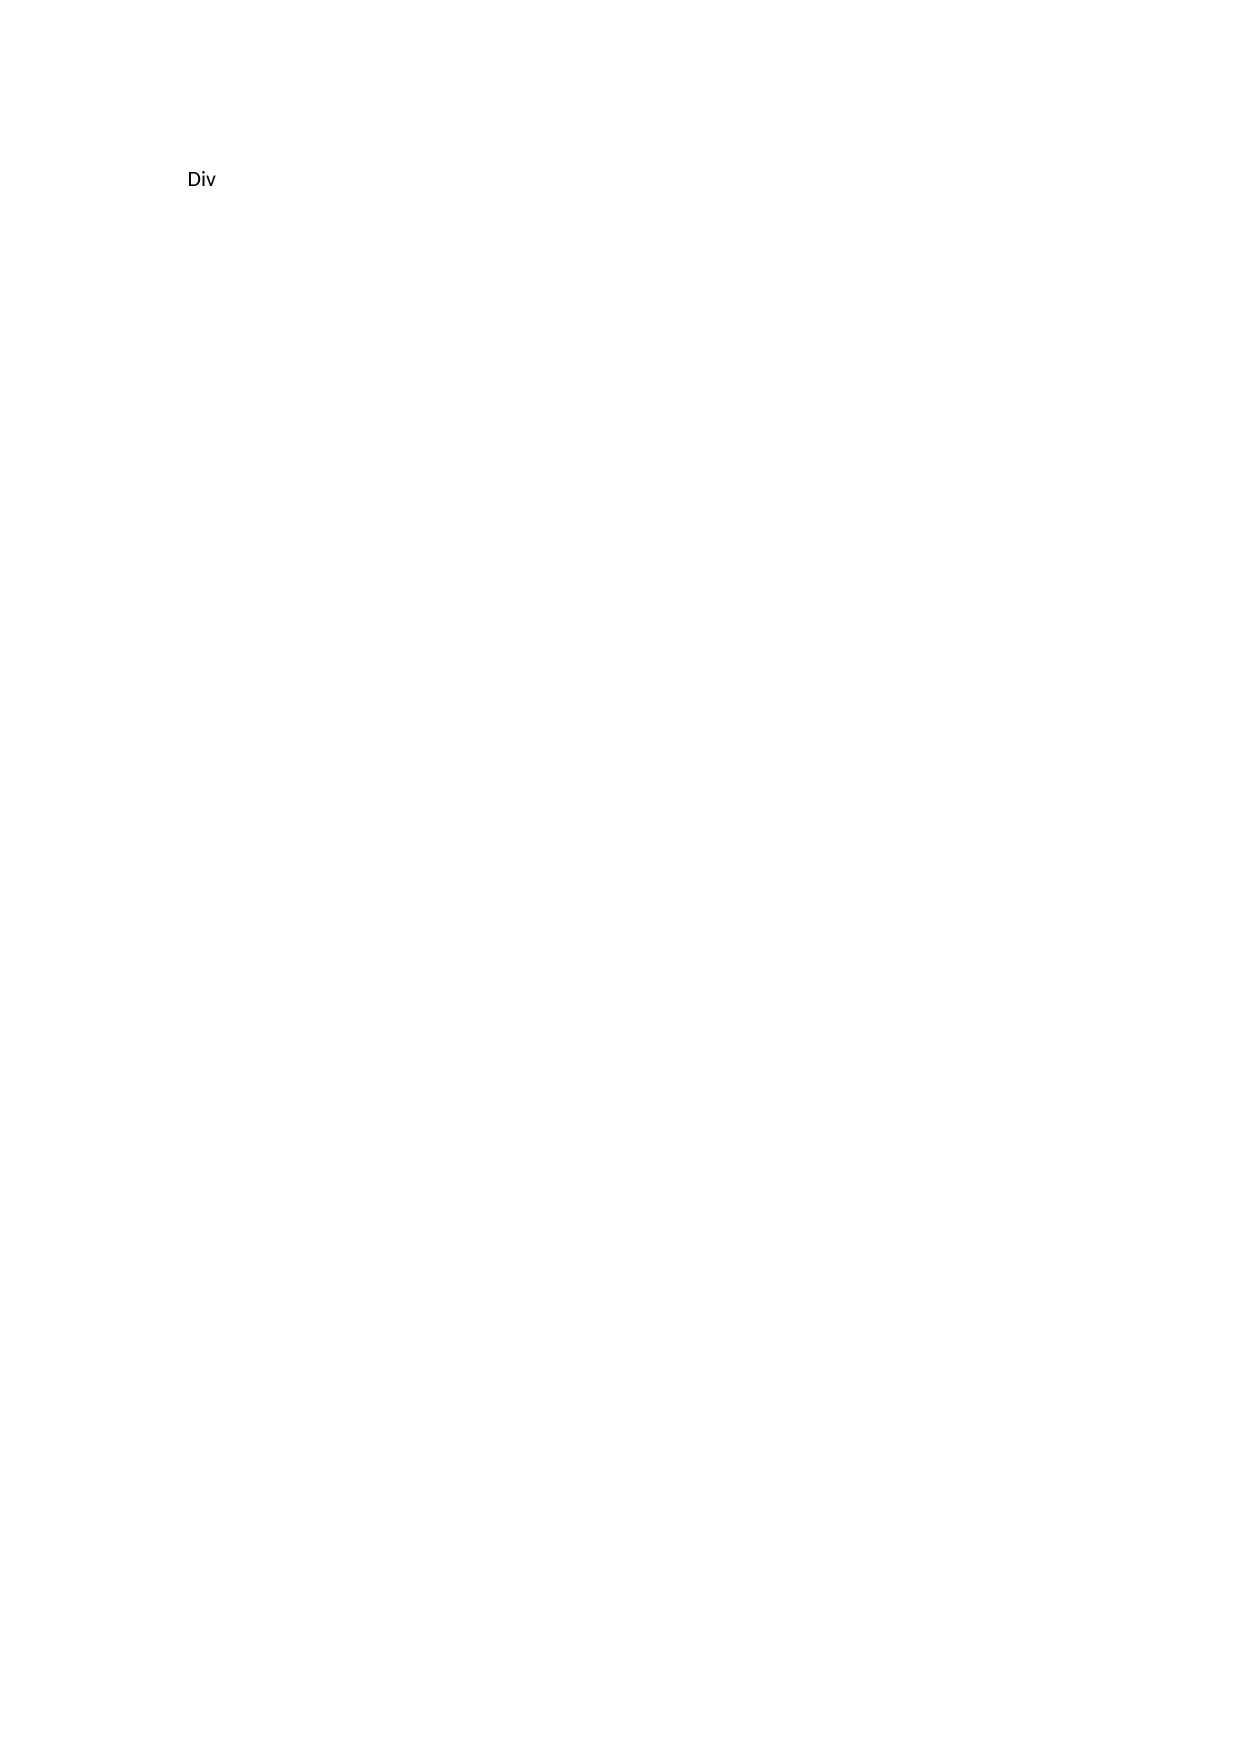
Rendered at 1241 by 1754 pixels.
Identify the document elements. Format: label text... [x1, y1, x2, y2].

text Div [187, 162, 1053, 194]
